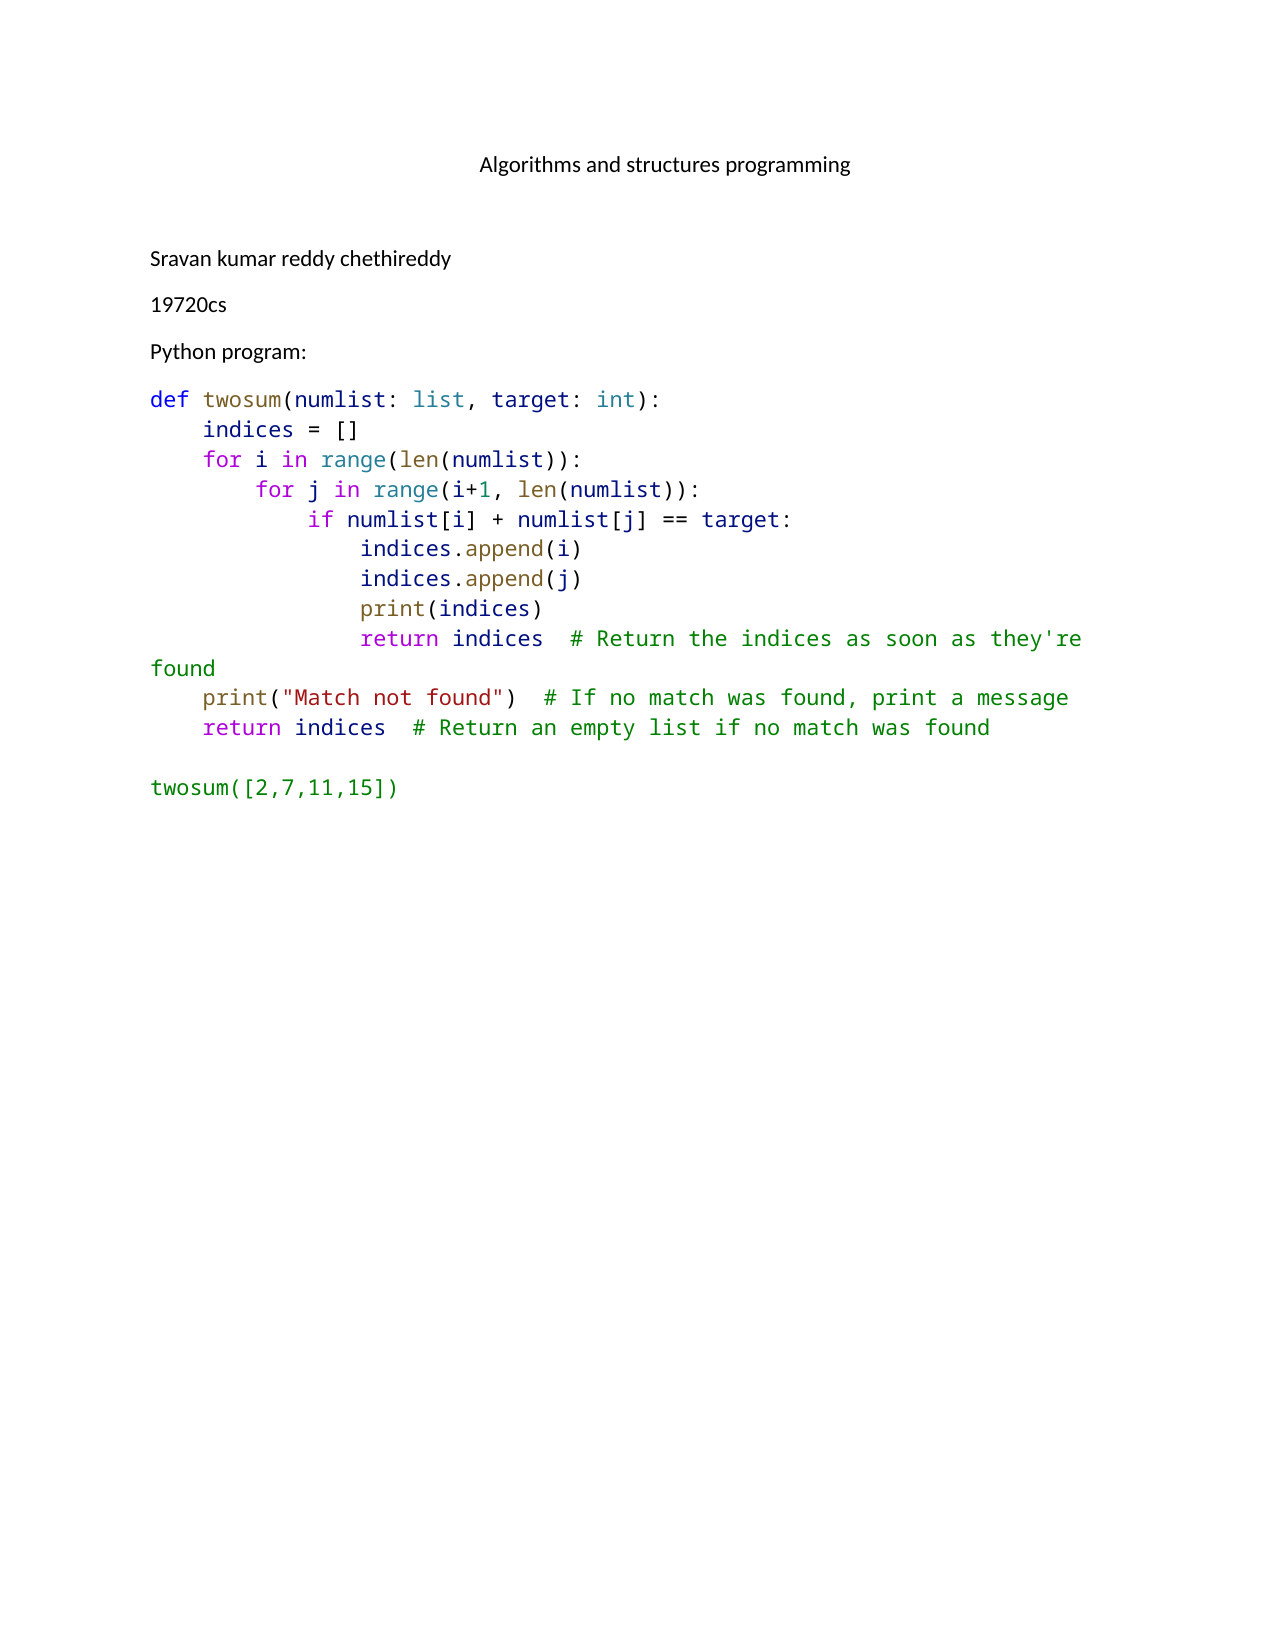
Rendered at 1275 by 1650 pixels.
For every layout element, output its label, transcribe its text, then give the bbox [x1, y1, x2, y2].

text print(indices) [150, 593, 1125, 623]
text for i in range(len(numlist)): [150, 444, 1125, 474]
text twosum([2,7,11,15]) [150, 772, 1125, 801]
text Sravan kumar reddy chethireddy [150, 244, 1125, 272]
text 19720cs [150, 291, 1125, 319]
text Algorithms and structures programming [150, 150, 1125, 178]
text for j in range(i+1, len(numlist)): [150, 474, 1125, 503]
text def twosum(numlist: list, target: int): [150, 384, 1125, 414]
text if numlist[i] + numlist[j] == target: [150, 503, 1125, 533]
text Python program: [150, 337, 1125, 366]
text indices.append(j) [150, 563, 1125, 593]
text return indices # Return the indices as soon as they're found [150, 623, 1125, 682]
text return indices # Return an empty list if no match was found [150, 712, 1125, 742]
text indices = [] [150, 414, 1125, 444]
text indices.append(i) [150, 533, 1125, 563]
text print("Match not found") # If no match was found, print a message [150, 682, 1125, 712]
